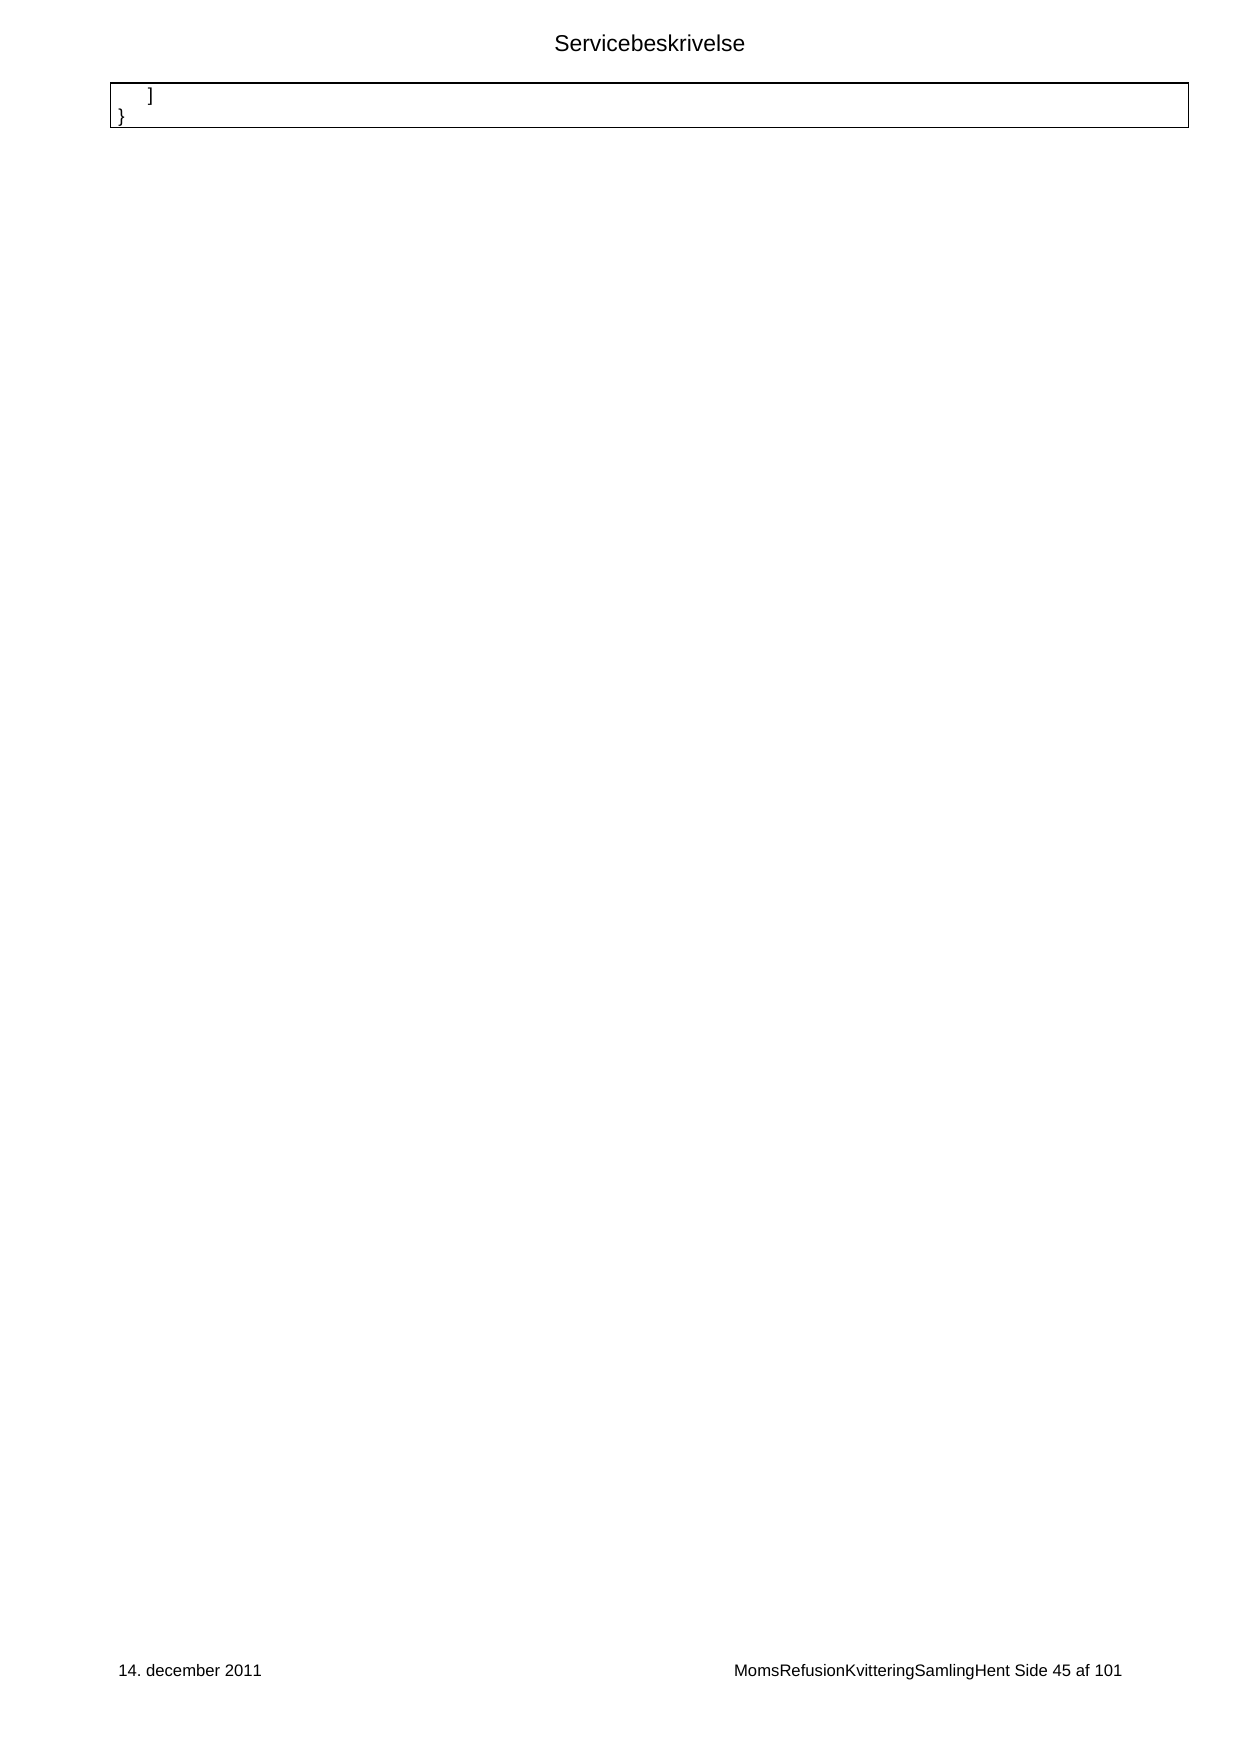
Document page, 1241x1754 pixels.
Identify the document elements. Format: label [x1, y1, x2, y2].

table_cell [111, 84, 1188, 127]
